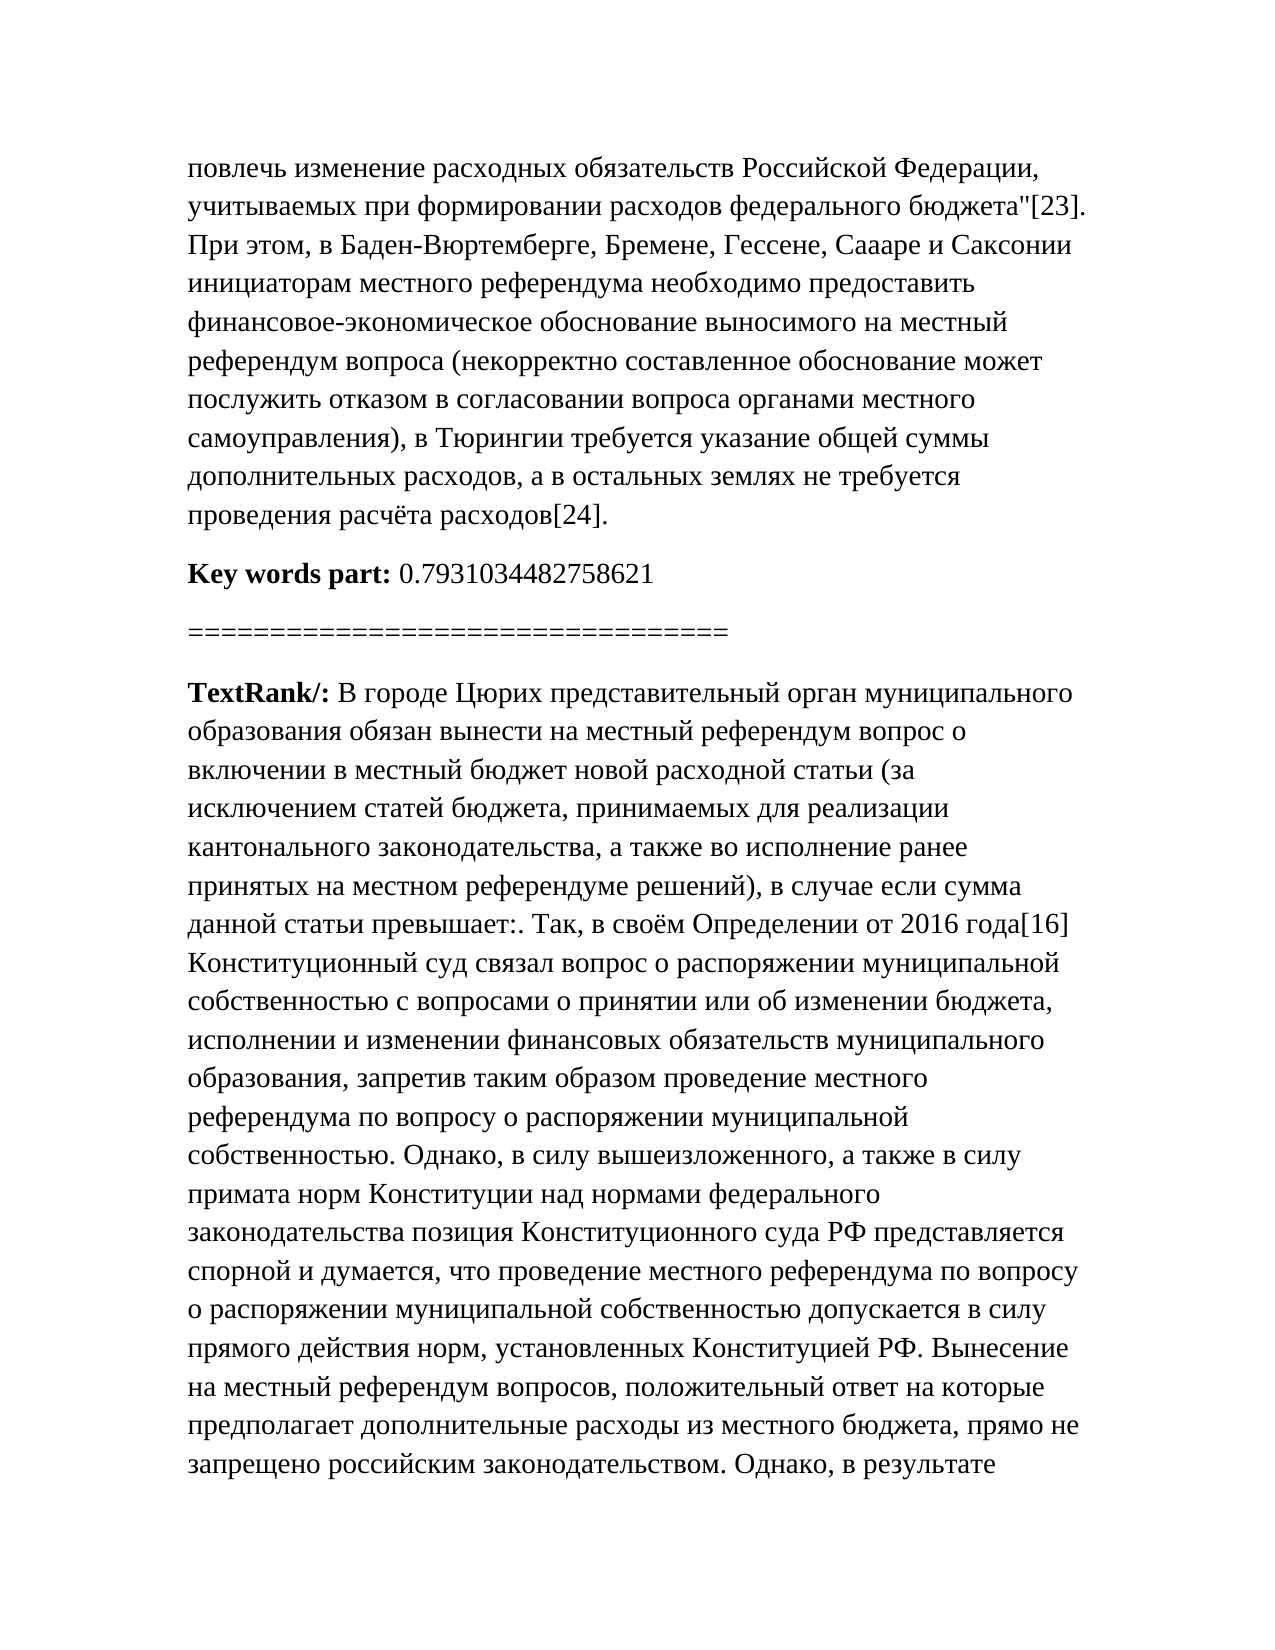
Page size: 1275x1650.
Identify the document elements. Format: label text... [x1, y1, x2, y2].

text ================================= [187, 616, 1087, 649]
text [187, 150, 1087, 530]
text Key words part: 0.7931034482758621 [187, 556, 1087, 590]
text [187, 675, 1087, 1479]
